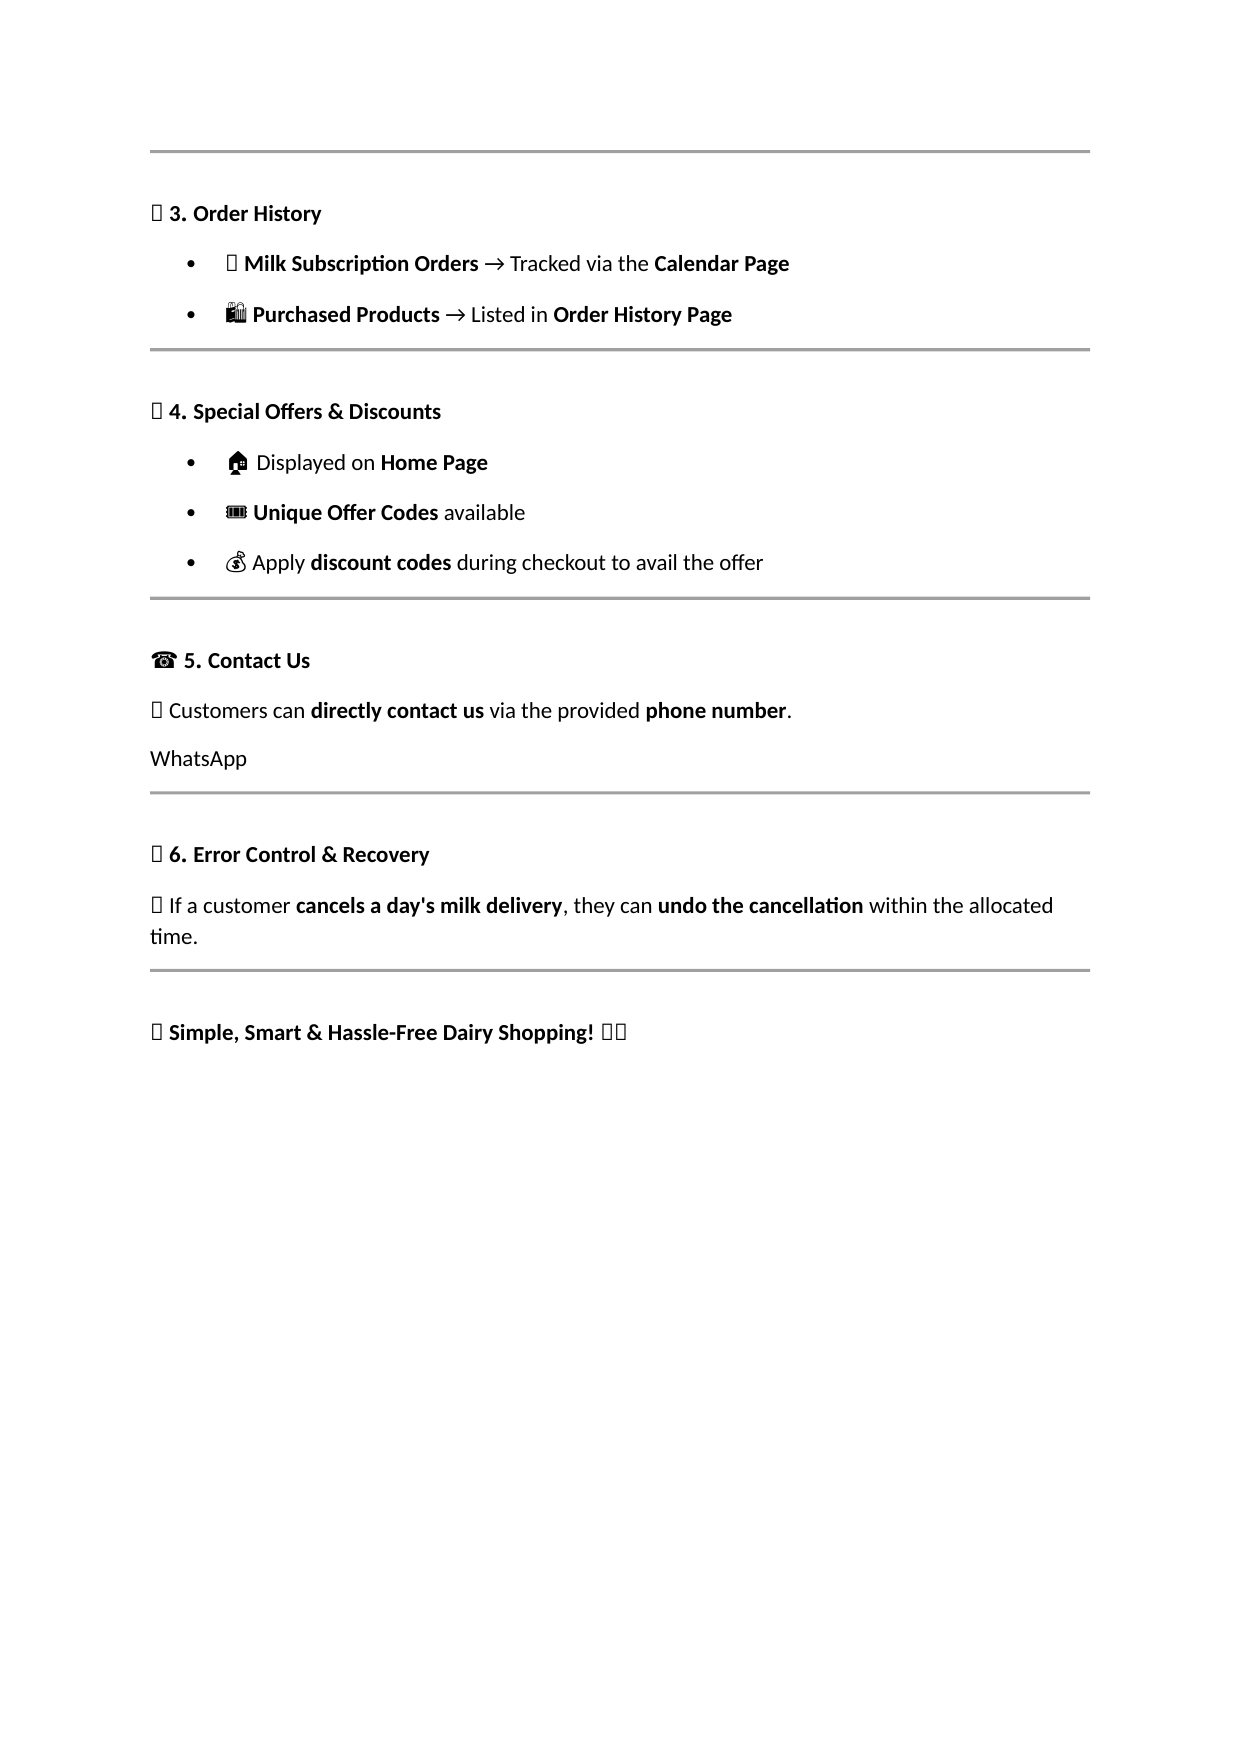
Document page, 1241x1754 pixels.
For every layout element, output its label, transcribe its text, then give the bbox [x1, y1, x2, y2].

list 🎟️ Unique Offer Codes available [187, 496, 1090, 527]
list 💰 Apply discount codes during checkout to avail the offer [187, 546, 1090, 577]
list 🛍️ Purchased Products → Listed in Order History Page [187, 298, 1090, 329]
text 📞 Customers can directly contact us via the provided phone number. [150, 694, 1090, 725]
text 📜 3️. Order History [150, 197, 1090, 228]
text ☎️ 5️. Contact Us [150, 643, 1090, 675]
text WhatsApp [150, 744, 1090, 772]
text 🎁 4️. Special Offers & Discounts [150, 395, 1090, 426]
text ✨ Simple, Smart & Hassle-Free Dairy Shopping! 🥛🚀 [150, 1016, 1090, 1047]
text 🔄 6️. Error Control & Recovery [150, 838, 1090, 869]
list 🏠 Displayed on Home Page [187, 445, 1090, 477]
text ✅ If a customer cancels a day's milk delivery, they can undo the cancellation within the allocated time. [150, 888, 1090, 950]
list 📅 Milk Subscription Orders → Tracked via the Calendar Page [187, 247, 1090, 278]
